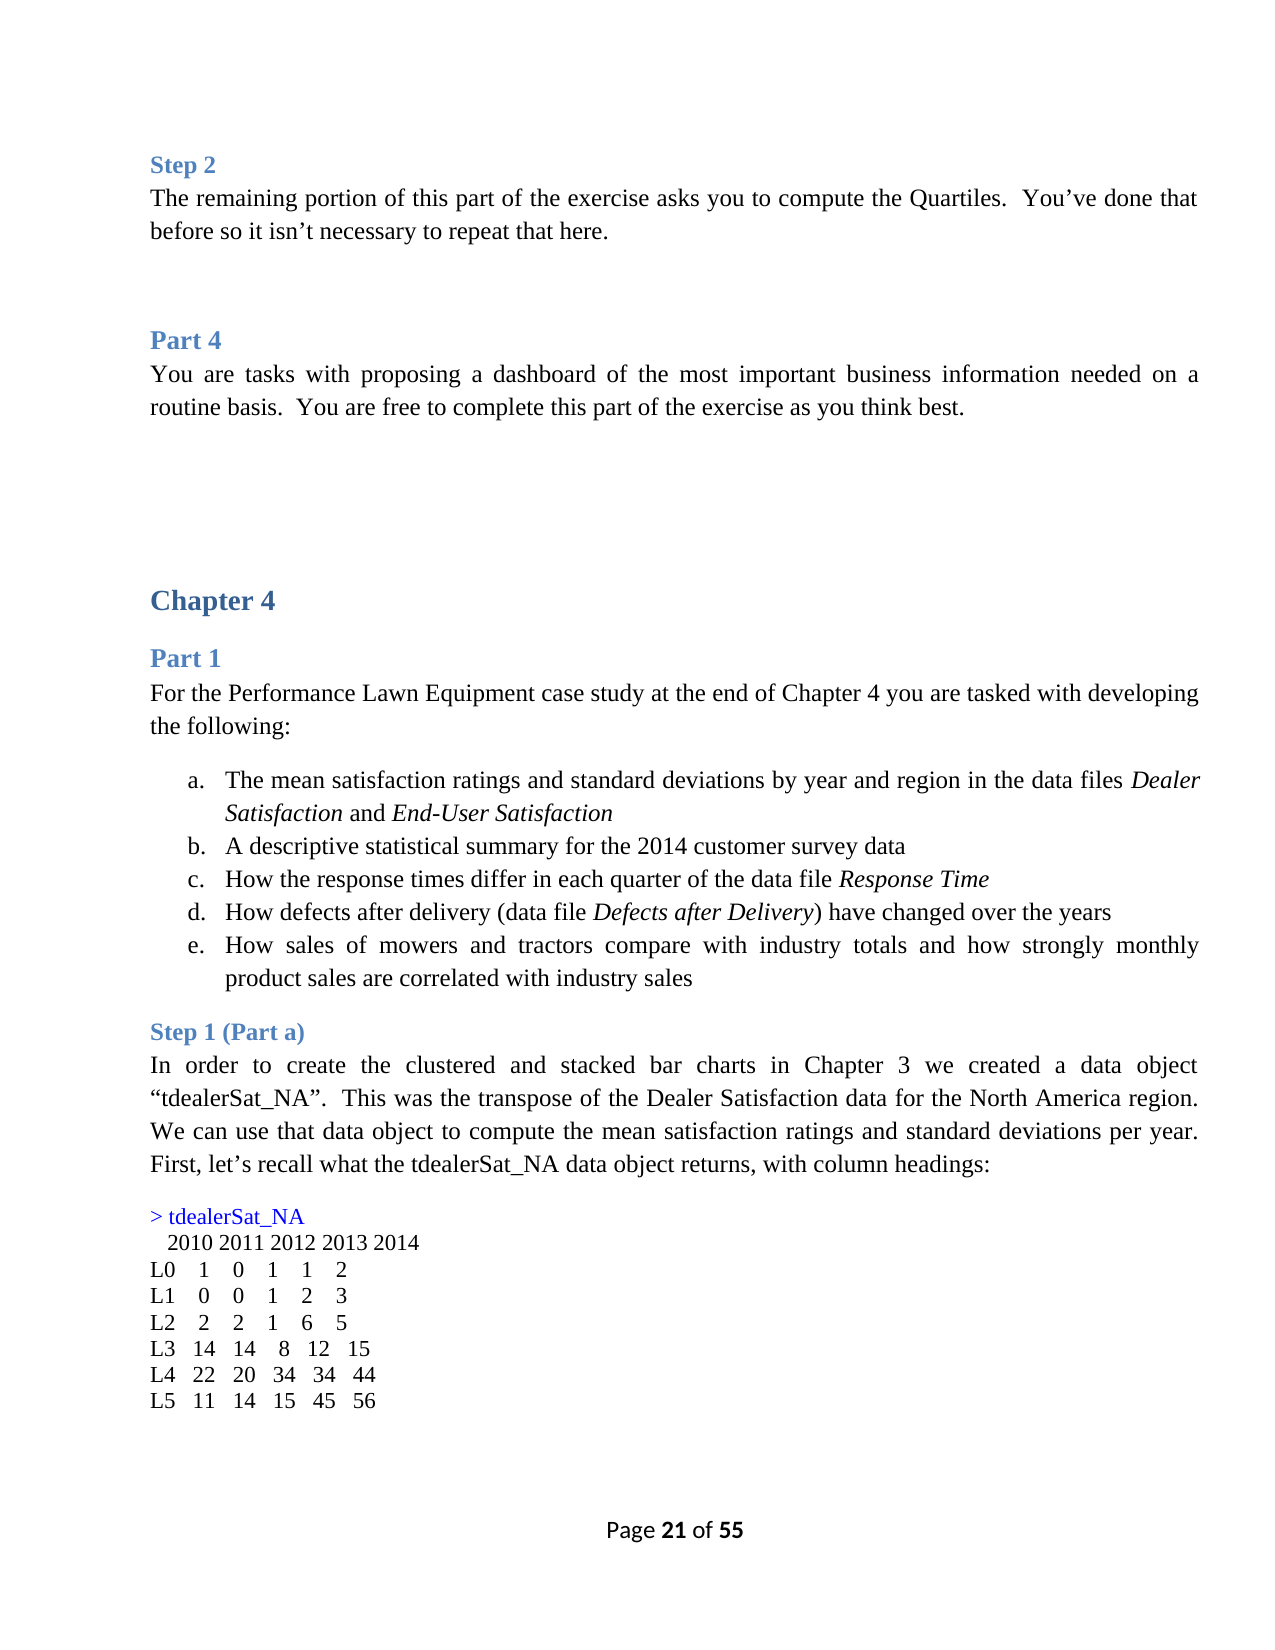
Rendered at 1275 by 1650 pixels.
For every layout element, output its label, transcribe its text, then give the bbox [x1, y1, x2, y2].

subtitle Step 2 [150, 150, 1200, 179]
list How the response times differ in each quarter of the data file Response Time [187, 864, 1200, 893]
text For the Performance Lawn Equipment case study at the end of Chapter 4 you are tasked with developing the following: [150, 678, 1200, 740]
subtitle Chapter 4 [150, 583, 1200, 617]
text L4 22 20 34 34 44 [150, 1361, 1200, 1388]
list A descriptive statistical summary for the 2014 customer survey data [187, 831, 1200, 860]
text 2010 2011 2012 2013 2014 [150, 1229, 1200, 1256]
subtitle Part 4 [150, 324, 1200, 355]
text L1 0 0 1 2 3 [150, 1282, 1200, 1308]
subtitle Part 1 [150, 643, 1200, 674]
text The remaining portion of this part of the exercise asks you to compute the Quartiles. You’ve done that before so it isn’t necessary to repeat that here. [150, 183, 1200, 245]
list The mean satisfaction ratings and standard deviations by year and region in the data files Dealer Satisfaction and End-User Satisfaction [187, 765, 1200, 827]
list How defects after delivery (data file Defects after Delivery) have changed over the years [187, 897, 1200, 926]
text In order to create the clustered and stacked bar charts in Chapter 3 we created a data object “tdealerSat_NA”. This was the transpose of the Dealer Satisfaction data for the North America region. We can use that data object to compute the mean satisfaction ratings and standard deviations per year. First, let’s recall what the tdealerSat_NA data object returns, with column headings: [150, 1050, 1200, 1178]
text L5 11 14 15 45 56 [150, 1388, 1200, 1414]
text L3 14 14 8 12 15 [150, 1335, 1200, 1361]
text L0 1 0 1 1 2 [150, 1256, 1200, 1282]
subtitle Step 1 (Part a) [150, 1017, 1200, 1046]
list How sales of mowers and tractors compare with industry totals and how strongly monthly product sales are correlated with industry sales [187, 930, 1200, 992]
text You are tasks with proposing a dashboard of the most important business information needed on a routine basis. You are free to complete this part of the exercise as you think best. [150, 359, 1200, 421]
text L2 2 2 1 6 5 [150, 1308, 1200, 1335]
text > tdealerSat_NA [150, 1203, 1200, 1229]
